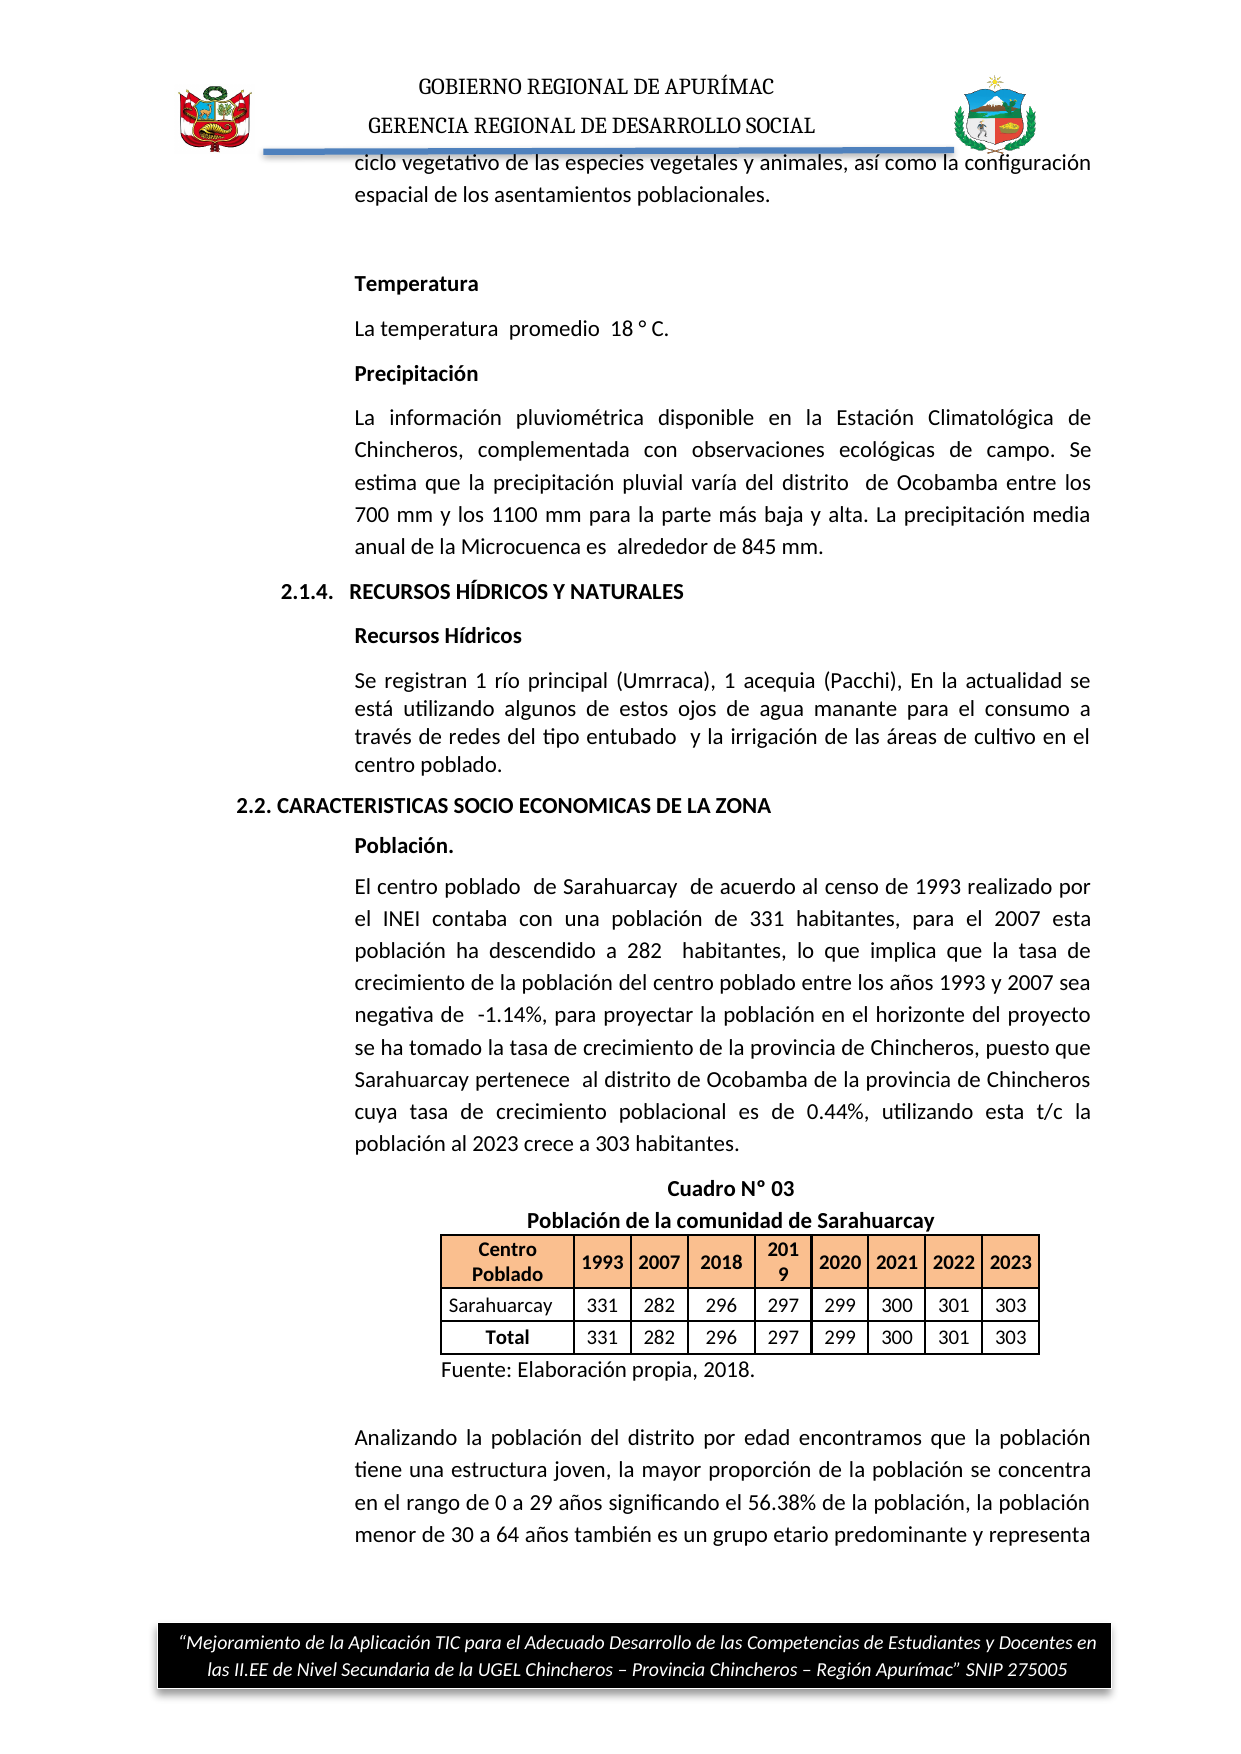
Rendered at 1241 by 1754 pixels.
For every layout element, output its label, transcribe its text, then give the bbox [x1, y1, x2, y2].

table_cell 303 [983, 1289, 1038, 1320]
text 2.1.4. RECURSOS HÍDRICOS Y NATURALES [281, 577, 1092, 605]
table_cell 297 [756, 1289, 810, 1320]
picture [174, 84, 255, 154]
text Población de la comunidad de Sarahuarcay [369, 1206, 1092, 1234]
list La información pluviométrica disponible en la Estación Climatológica de Chincheros, complementada con observaciones ecológicas de campo. Se estima que la precipitación pluvial varía del distrito de Ocobamba entre los 700 mm y los 1100 mm para la parte más baja y alta. La precipitación media anual de la Microcuenca es alrededor de 845 mm. [354, 403, 1092, 560]
table_cell 282 [632, 1322, 687, 1353]
list Temperatura [354, 269, 1092, 297]
table_header 2007 [632, 1236, 687, 1287]
table_cell 282 [632, 1289, 687, 1320]
table_header 2022 [926, 1236, 981, 1287]
list Población. [354, 831, 1092, 859]
table_header 2020 [813, 1236, 867, 1287]
table_cell 299 [813, 1322, 867, 1353]
text La temperatura promedio 18 ° C. [354, 314, 1092, 342]
picture [954, 74, 1036, 148]
table_cell 331 [575, 1322, 630, 1353]
table_header 2023 [983, 1236, 1038, 1287]
text Fuente: Elaboración propia, 2018. [177, 1355, 1092, 1383]
table_header 1993 [575, 1236, 630, 1287]
table_header 2019 [756, 1236, 810, 1287]
table_cell 301 [926, 1289, 981, 1320]
table_cell 297 [756, 1322, 810, 1353]
table_cell 296 [689, 1322, 754, 1353]
table_cell 300 [869, 1289, 924, 1320]
table_cell 331 [575, 1289, 630, 1320]
table_header Centro Poblado [442, 1236, 573, 1287]
table_cell Total [442, 1322, 573, 1353]
text Se registran 1 río principal (Umrraca), 1 acequia (Pacchi), En la actualidad se está utilizando algunos de estos ojos de agua manante para el consumo a través de redes del tipo entubado y la irrigación de las áreas de cultivo en el centro poblado. [354, 666, 1092, 778]
table_cell 301 [926, 1322, 981, 1353]
table_header 2021 [869, 1236, 924, 1287]
list Recursos Hídricos [354, 621, 1092, 649]
table_header 2018 [689, 1236, 754, 1287]
table_cell 296 [689, 1289, 754, 1320]
text El centro poblado de Sarahuarcay de acuerdo al censo de 1993 realizado por el INEI contaba con una población de 331 habitantes, para el 2007 esta población ha descendido a 282 habitantes, lo que implica que la tasa de crecimiento de la población del centro poblado entre los años 1993 y 2007 sea negativa de -1.14%, para proyectar la población en el horizonte del proyecto se ha tomado la tasa de crecimiento de la provincia de Chincheros, puesto que Sarahuarcay pertenece al distrito de Ocobamba de la provincia de Chincheros cuya tasa de crecimiento poblacional es de 0.44%, utilizando esta t/c la población al 2023 crece a 303 habitantes. [354, 872, 1092, 1157]
table_cell Sarahuarcay [442, 1289, 573, 1320]
list Precipitación [354, 359, 1092, 387]
table_cell 300 [869, 1322, 924, 1353]
text 2.2. CARACTERISTICAS SOCIO ECONOMICAS DE LA ZONA [236, 791, 1092, 819]
table_cell 299 [813, 1289, 867, 1320]
text Cuadro Nº 03 [369, 1174, 1092, 1202]
table_cell 303 [983, 1322, 1038, 1353]
